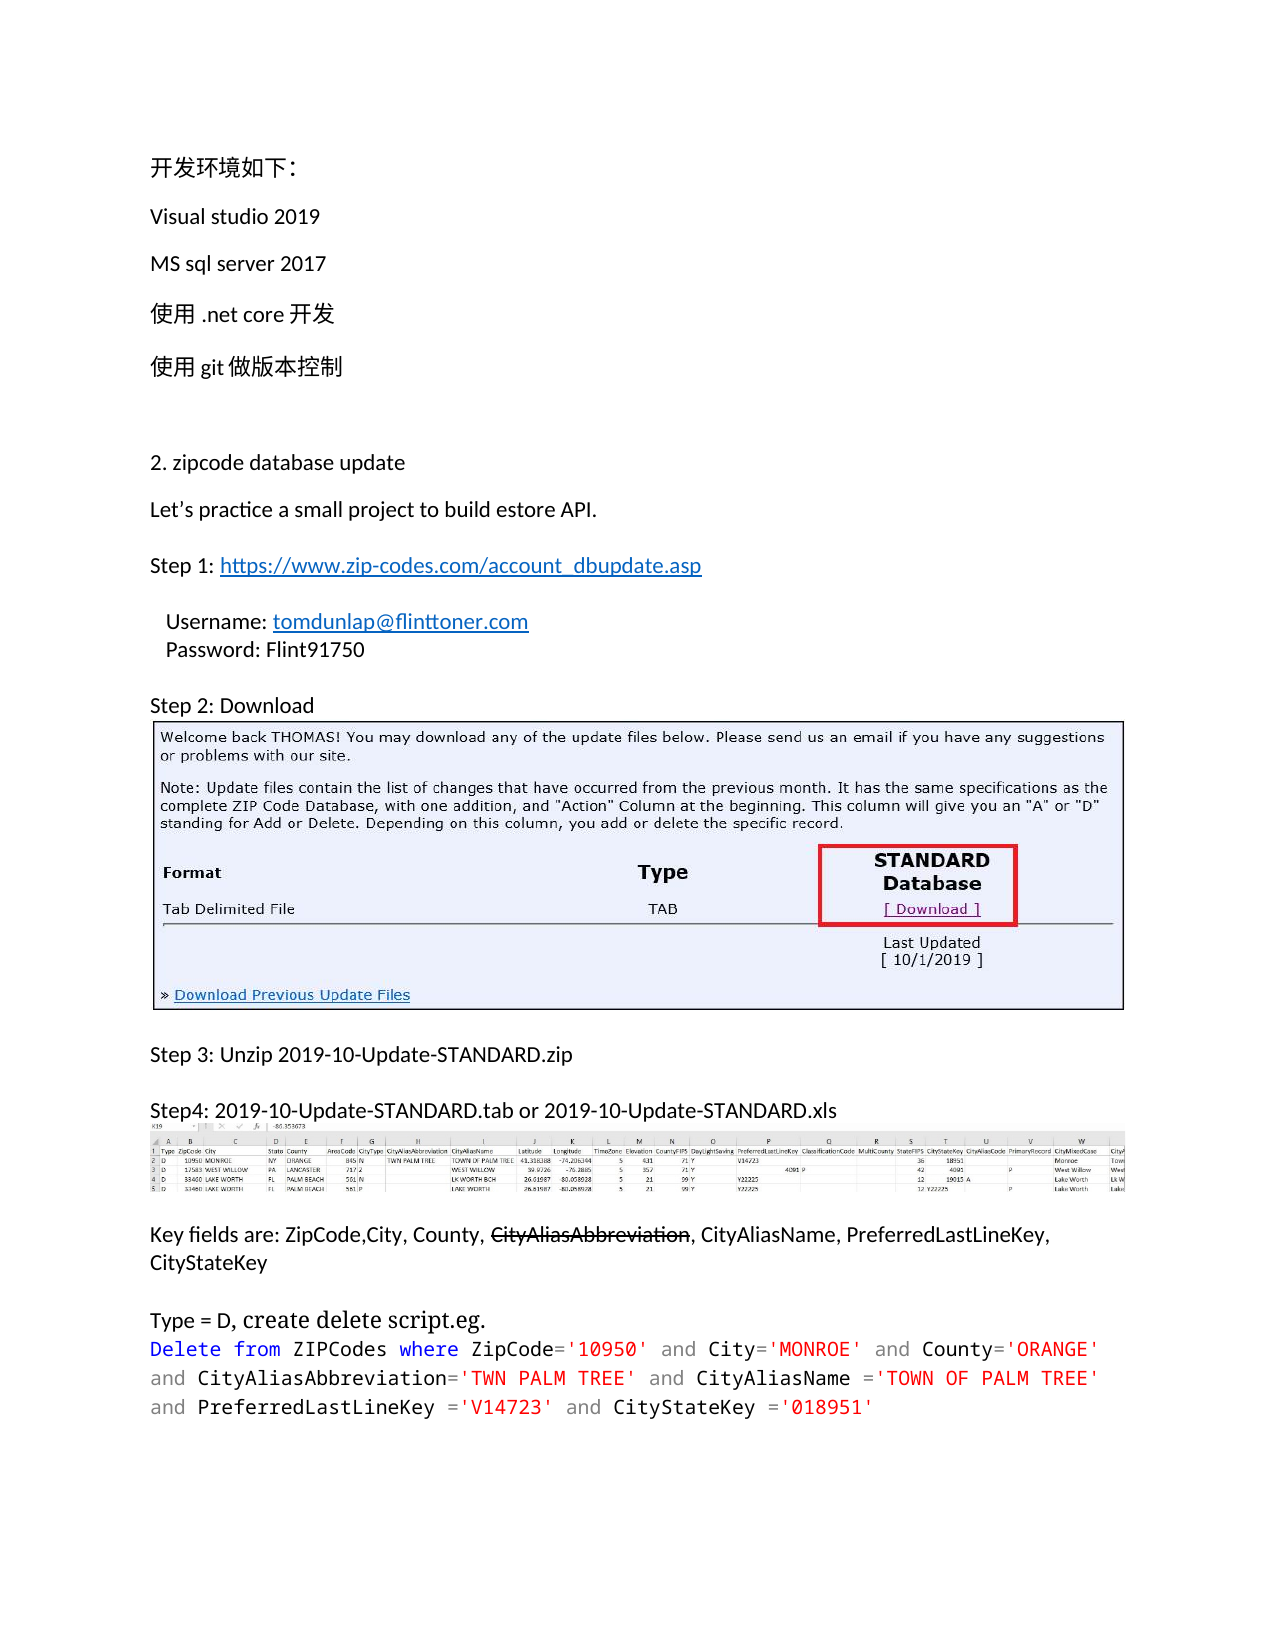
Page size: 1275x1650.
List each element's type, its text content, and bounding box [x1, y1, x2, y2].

text 使用 .net core 开发 [150, 296, 1125, 329]
text 使用git做版本控制 [150, 349, 1125, 382]
text MS sql server 2017 [150, 249, 1125, 277]
text 开发环境如下： [150, 150, 1125, 183]
picture [150, 719, 1125, 1012]
text 2. zipcode database update [150, 448, 1125, 476]
picture [150, 1123, 1125, 1192]
text Step4: 2019-10-Update-STANDARD.tab or 2019-10-Update-STANDARD.xls [150, 1096, 1125, 1123]
text Delete from ZIPCodes where ZipCode='10950' and City='MONROE' and County='ORANGE' and CityAliasAbbreviation='TWN PALM TREE' and CityAliasName ='TOWN OF PALM TREE' and PreferredLastLineKey ='V14723' and CityStateKey ='018951' [150, 1335, 1125, 1420]
text Type = D, create delete script.eg. [150, 1304, 1125, 1335]
text Key fields are: ZipCode,City, County, CityAliasAbbreviation, CityAliasName, PreferredLastLineKey, CityStateKey [150, 1220, 1125, 1276]
text Password: Flint91750 [150, 635, 1125, 663]
text Step 3: Unzip 2019-10-Update-STANDARD.zip [150, 1040, 1125, 1068]
text Step 2: Download [150, 691, 1125, 719]
text Let’s practice a small project to build estore API. [150, 495, 1125, 523]
text Step 1: https://www.zip-codes.com/account_dbupdate.asp [150, 551, 1125, 579]
text Visual studio 2019 [150, 202, 1125, 231]
text Username: tomdunlap@flinttoner.com [150, 607, 1125, 635]
